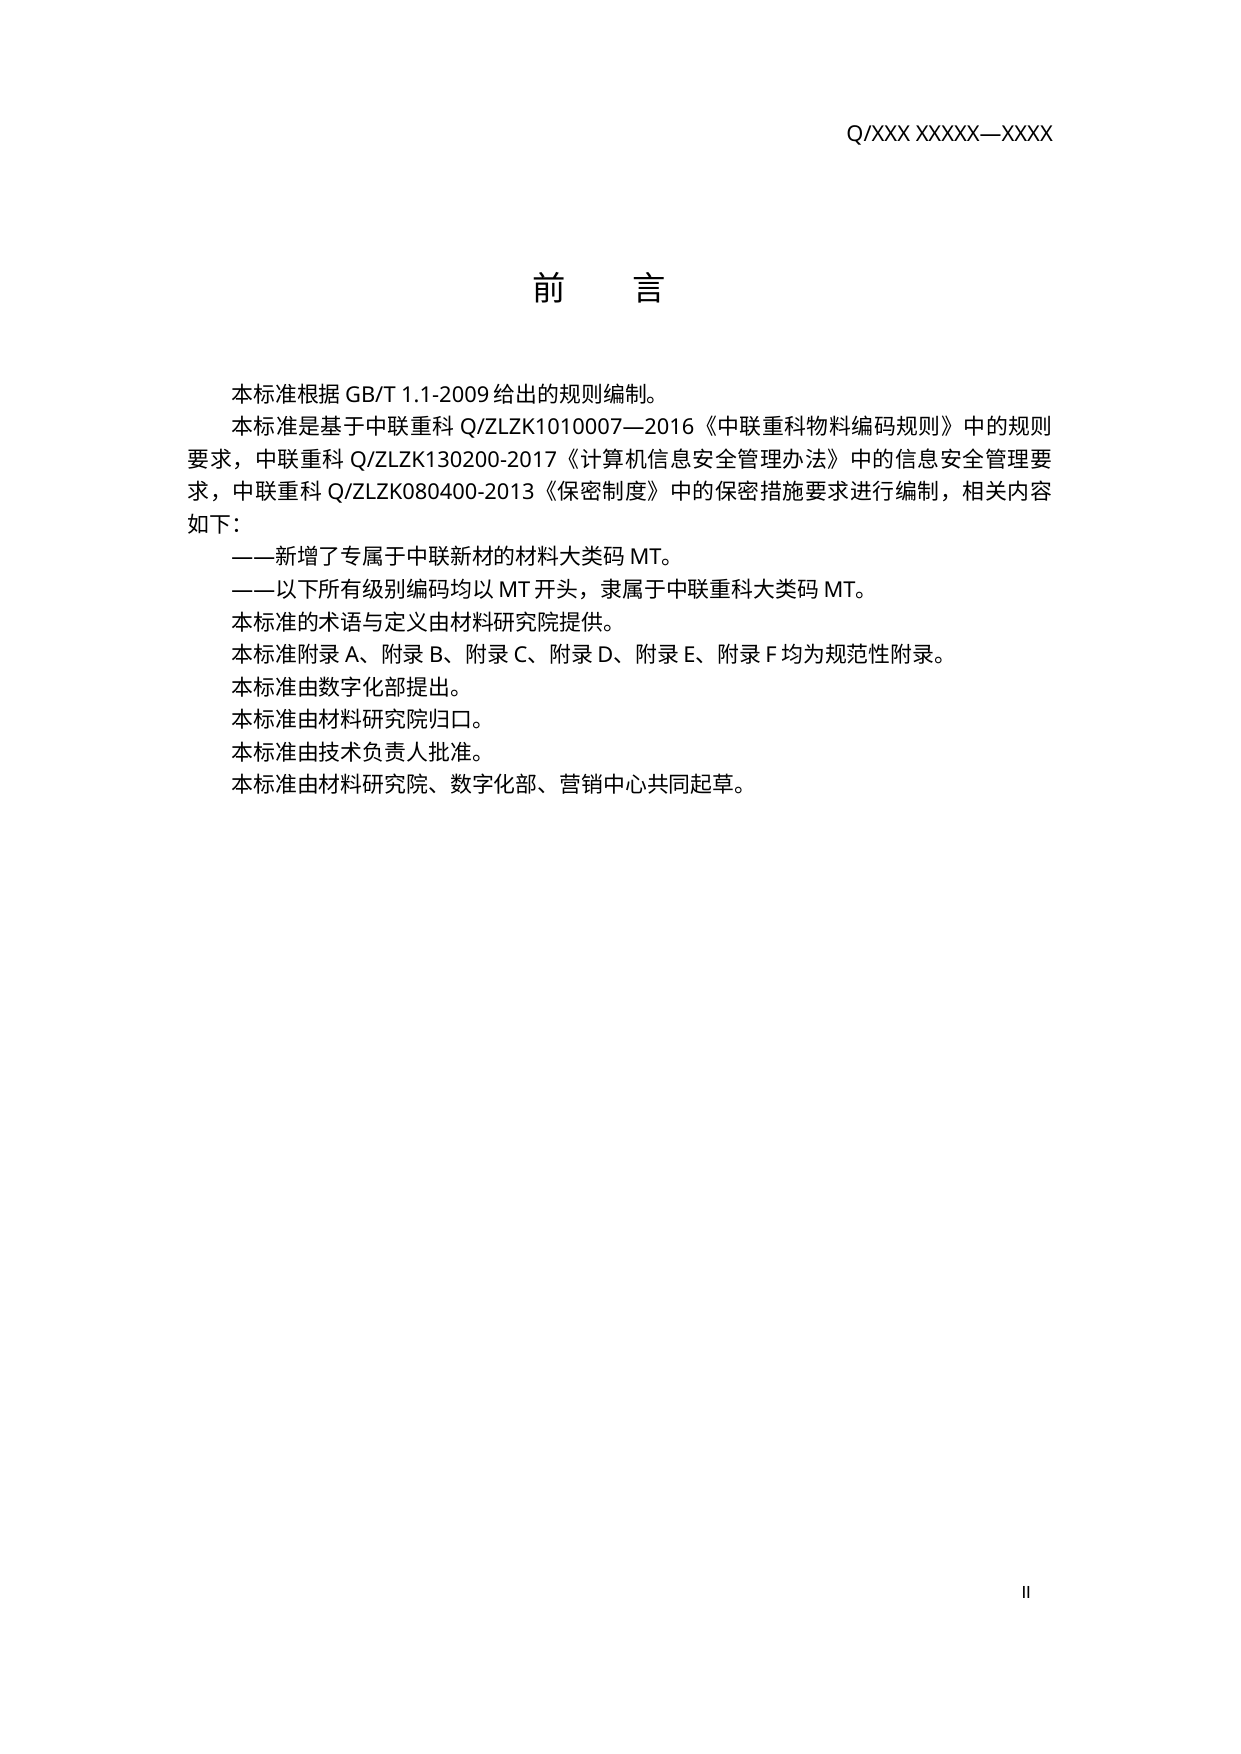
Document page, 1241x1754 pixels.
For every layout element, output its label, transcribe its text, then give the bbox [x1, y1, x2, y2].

text ——以下所有级别编码均以MT开头，隶属于中联重科大类码MT。 [187, 572, 1053, 604]
text 本标准的术语与定义由材料研究院提供。 [187, 604, 1053, 637]
text 本标准根据GB/T 1.1-2009给出的规则编制。 [187, 377, 1053, 409]
text 前 言 [187, 253, 1053, 318]
text 本标准由材料研究院、数字化部、营销中心共同起草。 [187, 767, 1053, 799]
text 本标准是基于中联重科Q/ZLZK1010007—2016《中联重科物料编码规则》中的规则要求，中联重科Q/ZLZK130200-2017《计算机信息安全管理办法》中的信息安全管理要求，中联重科Q/ZLZK080400-2013《保密制度》中的保密措施要求进行编制，相关内容如下： [187, 409, 1053, 539]
text 本标准由技术负责人批准。 [187, 734, 1053, 767]
text 本标准由材料研究院归口。 [187, 702, 1053, 734]
text ——新增了专属于中联新材的材料大类码MT。 [187, 539, 1053, 572]
text 本标准附录A、附录B、附录C、附录D、附录E、附录F均为规范性附录。 [187, 637, 1053, 669]
text 本标准由数字化部提出。 [187, 669, 1053, 702]
